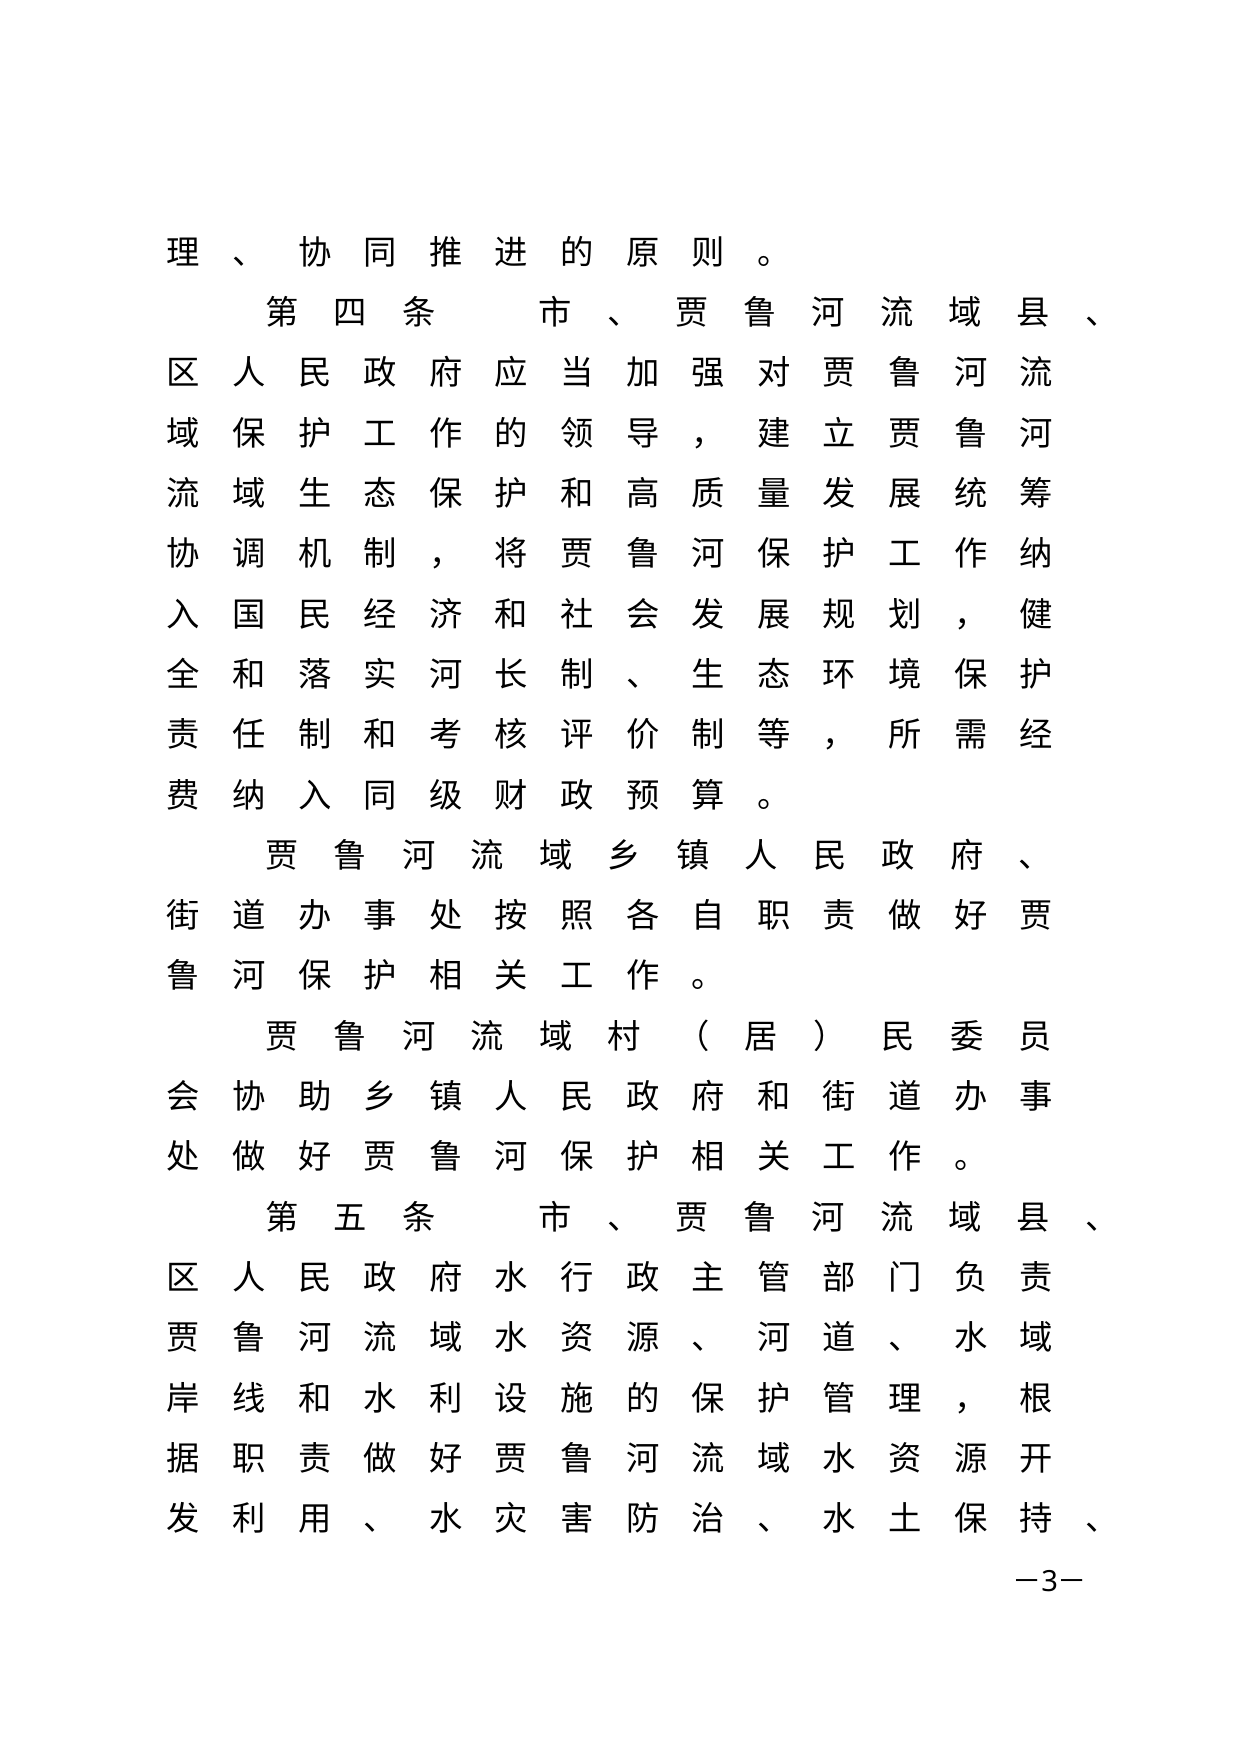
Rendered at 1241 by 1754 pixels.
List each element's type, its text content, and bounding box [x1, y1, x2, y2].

text 第五条 市、贾鲁河流域县、区人民政府水行政主管部门负责贾鲁河流域水资源、河道、水域岸线和水利设施的保护管理，根据职责做好贾鲁河流域水资源开发利用、水灾害防治、水土保持、水行政监督管理等工作。 [167, 1184, 1085, 1546]
text 贾鲁河流域村（居）民委员会协助乡镇人民政府和街道办事处做好贾鲁河保护相关工作。 [167, 1003, 1085, 1184]
text 第三条 贾鲁河保护应当坚持统筹规划、绿色发展、系统治理、协同推进的原则。 [167, 219, 1085, 280]
text 贾鲁河流域乡镇人民政府、街道办事处按照各自职责做好贾鲁河保护相关工作。 [167, 823, 1085, 1003]
text 第四条 市、贾鲁河流域县、区人民政府应当加强对贾鲁河流域保护工作的领导，建立贾鲁河流域生态保护和高质量发展统筹协调机制，将贾鲁河保护工作纳入国民经济和社会发展规划，健全和落实河长制、生态环境保护责任制和考核评价制等，所需经费纳入同级财政预算。 [167, 280, 1085, 823]
